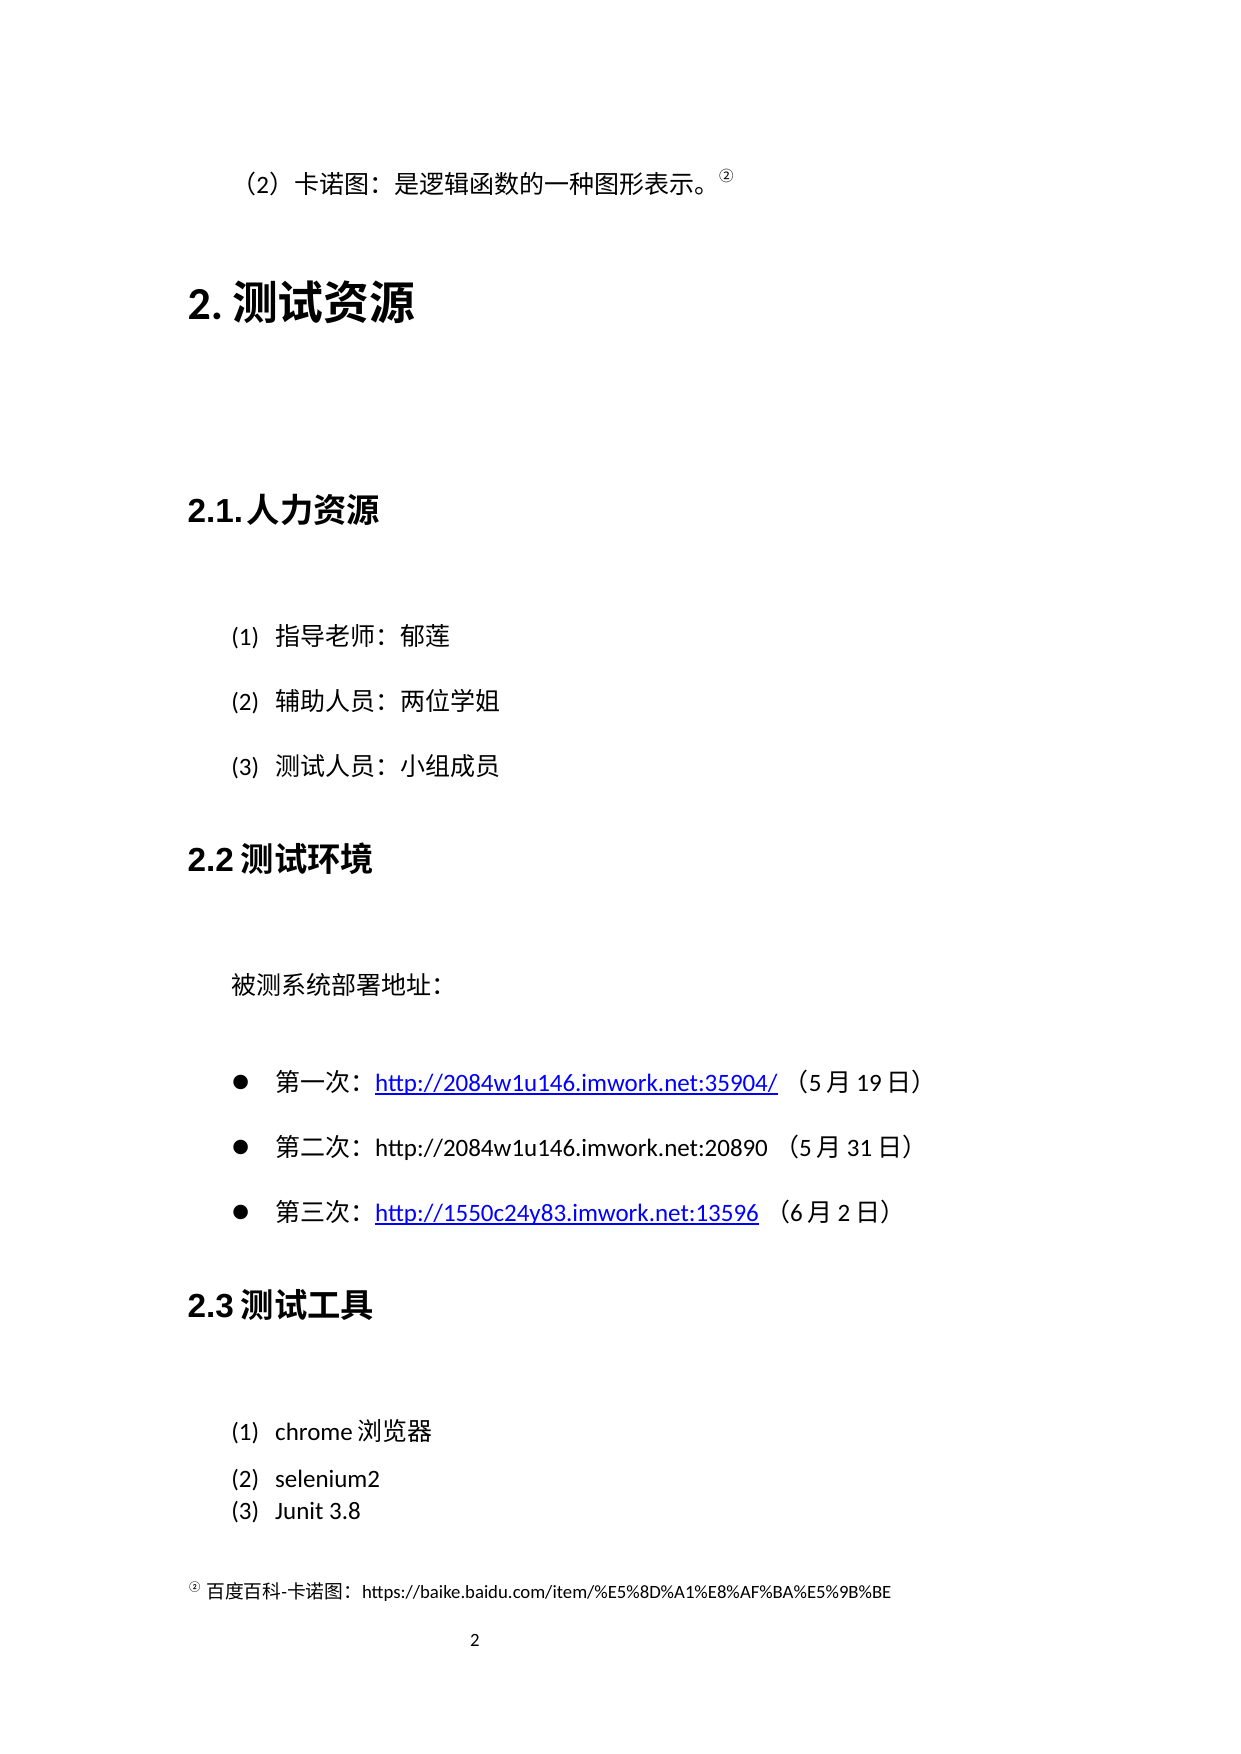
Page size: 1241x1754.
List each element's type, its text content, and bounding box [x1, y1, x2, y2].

list 第一次：http://2084w1u146.imwork.net:35904/ （5月19日） [231, 1048, 1053, 1113]
list 指导老师：郁莲 [231, 602, 1053, 667]
list Junit 3.8 [231, 1494, 1053, 1527]
list 第二次：http://2084w1u146.imwork.net:20890 （5月31日） [231, 1113, 1053, 1178]
list selenium2 [231, 1462, 1053, 1494]
subtitle 测试资源 [187, 250, 1053, 348]
list 第三次：http://1550c24y83.imwork.net:13596 （6月2日） [231, 1178, 1053, 1243]
subtitle 人力资源 [187, 475, 1053, 540]
list 卡诺图：是逻辑函数的一种图形表示。 [187, 150, 1053, 215]
list 测试人员：小组成员 [231, 732, 1053, 797]
subtitle 2.3测试工具 [187, 1270, 1053, 1335]
subtitle 2.2测试环境 [187, 824, 1053, 889]
list chrome浏览器 [231, 1397, 1053, 1462]
list 辅助人员：两位学姐 [231, 667, 1053, 732]
text 被测系统部署地址： [231, 951, 1053, 1016]
